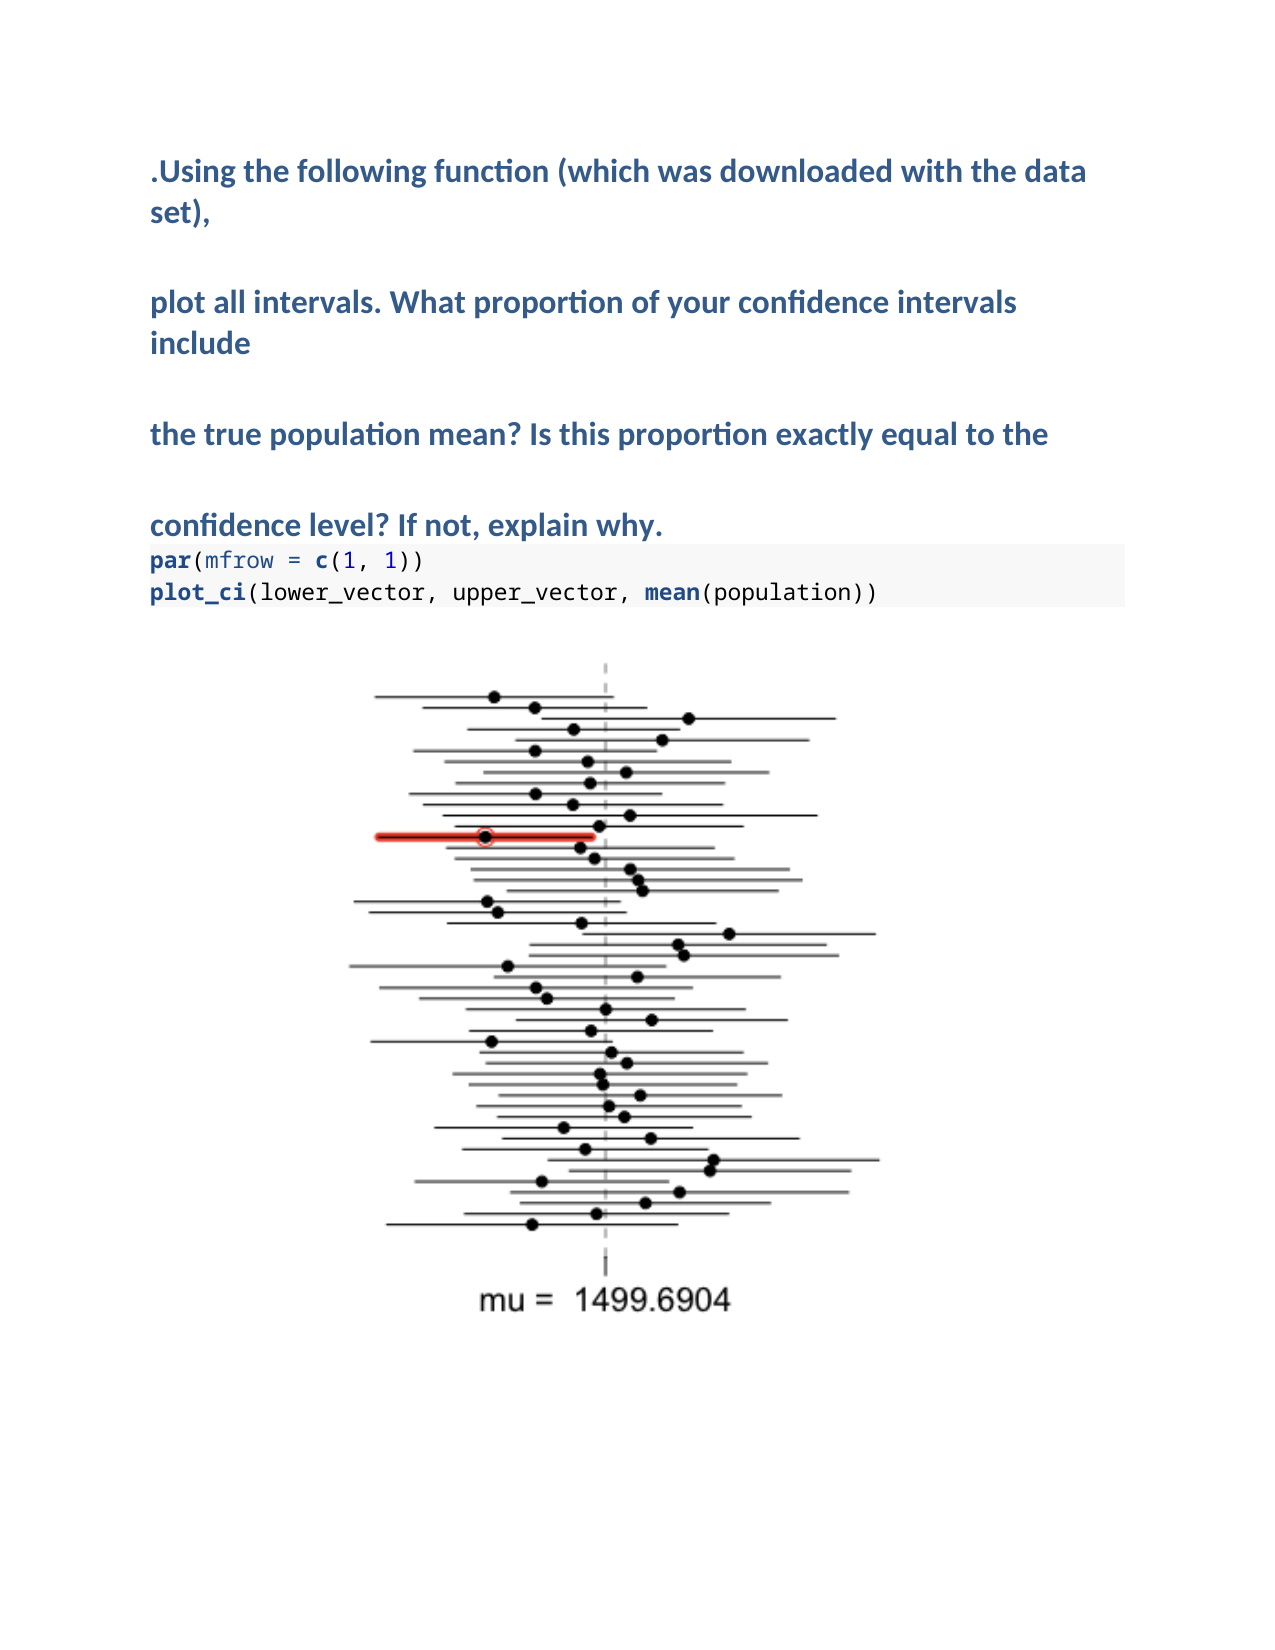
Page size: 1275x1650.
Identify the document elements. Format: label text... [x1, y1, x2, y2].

subtitle plot all intervals. What proportion of your confidence intervals include [150, 281, 1125, 363]
text par(mfrow = c(1, 1)) plot_ci(lower_vector, upper_vector, mean(population)) [425, 544, 1125, 607]
picture [168, 627, 1044, 1328]
subtitle .Using the following function (which was downloaded with the data set), [150, 150, 1125, 231]
subtitle confidence level? If not, explain why. [150, 504, 1125, 544]
subtitle the true population mean? Is this proportion exactly equal to the [150, 413, 1125, 454]
